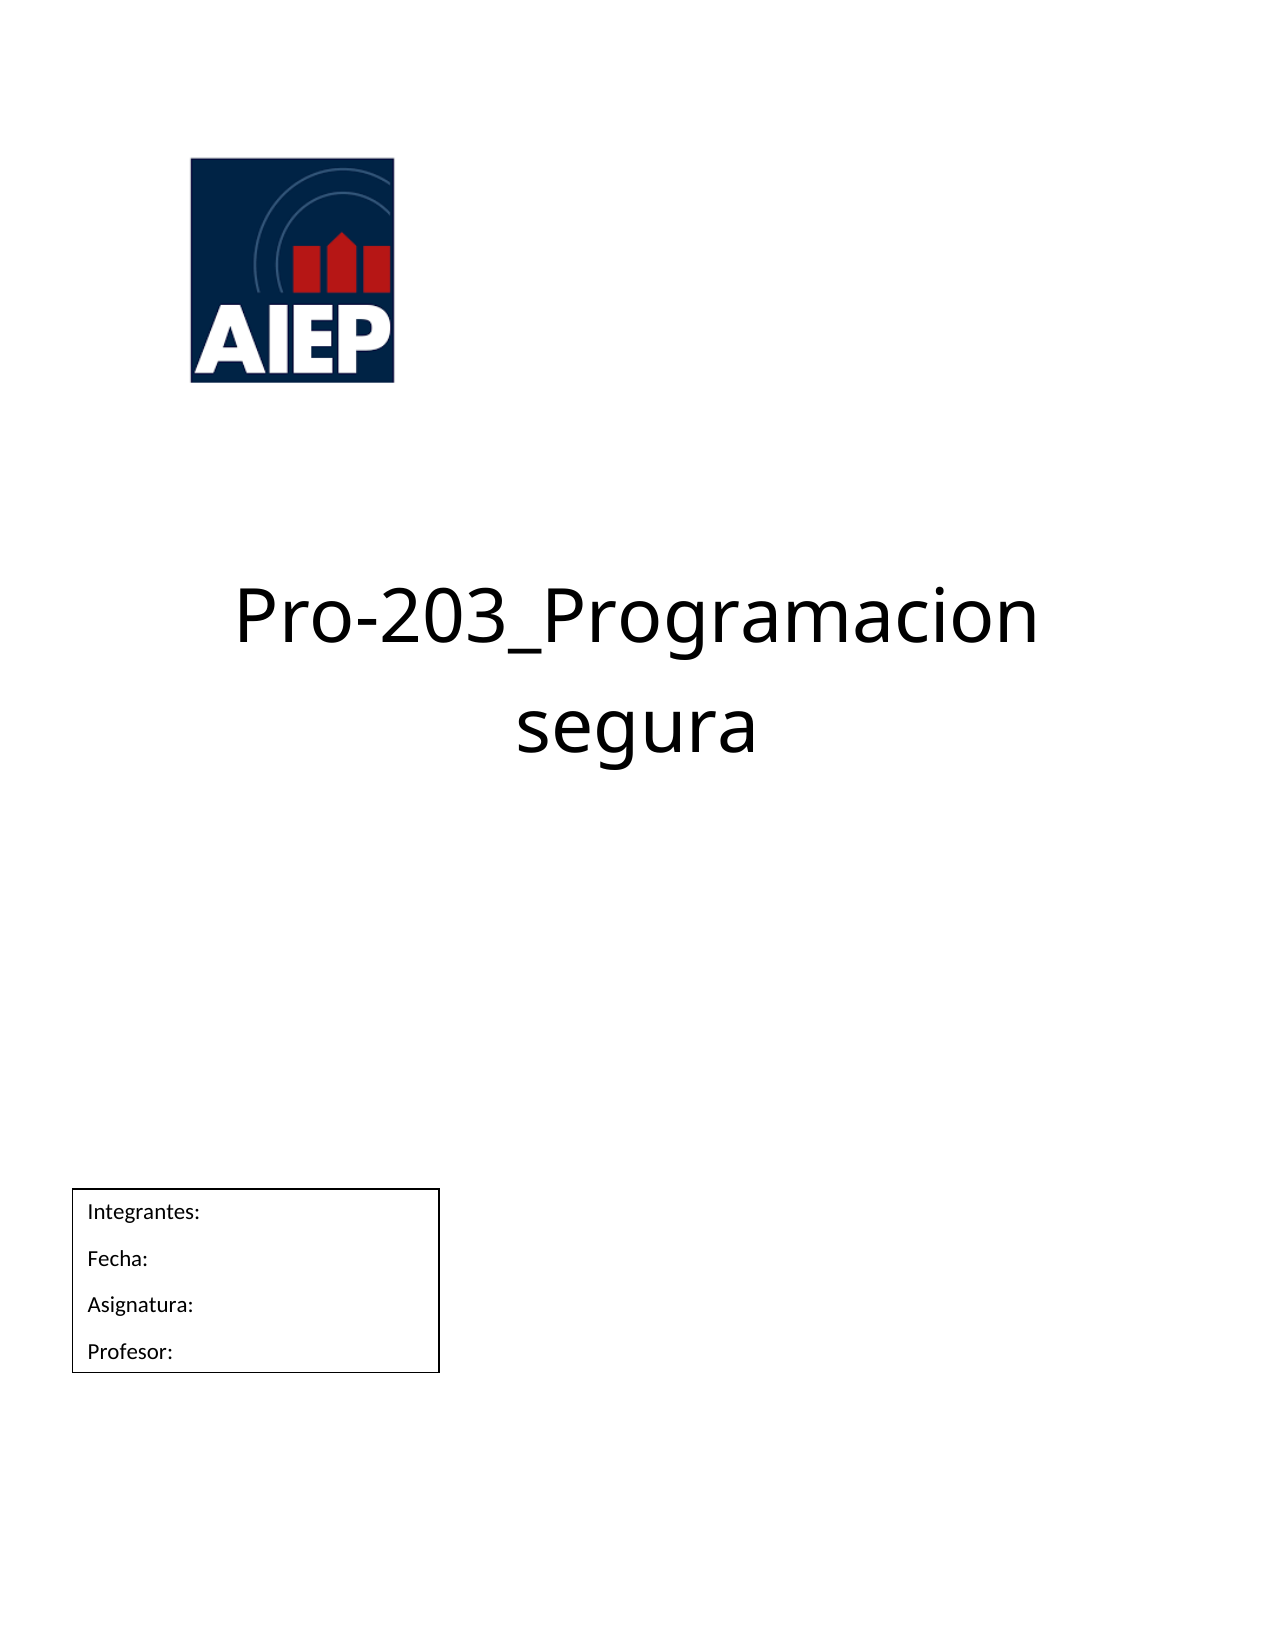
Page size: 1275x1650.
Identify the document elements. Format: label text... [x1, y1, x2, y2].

picture [177, 147, 408, 450]
text Pro-203_Programacion segura [177, 562, 1098, 774]
